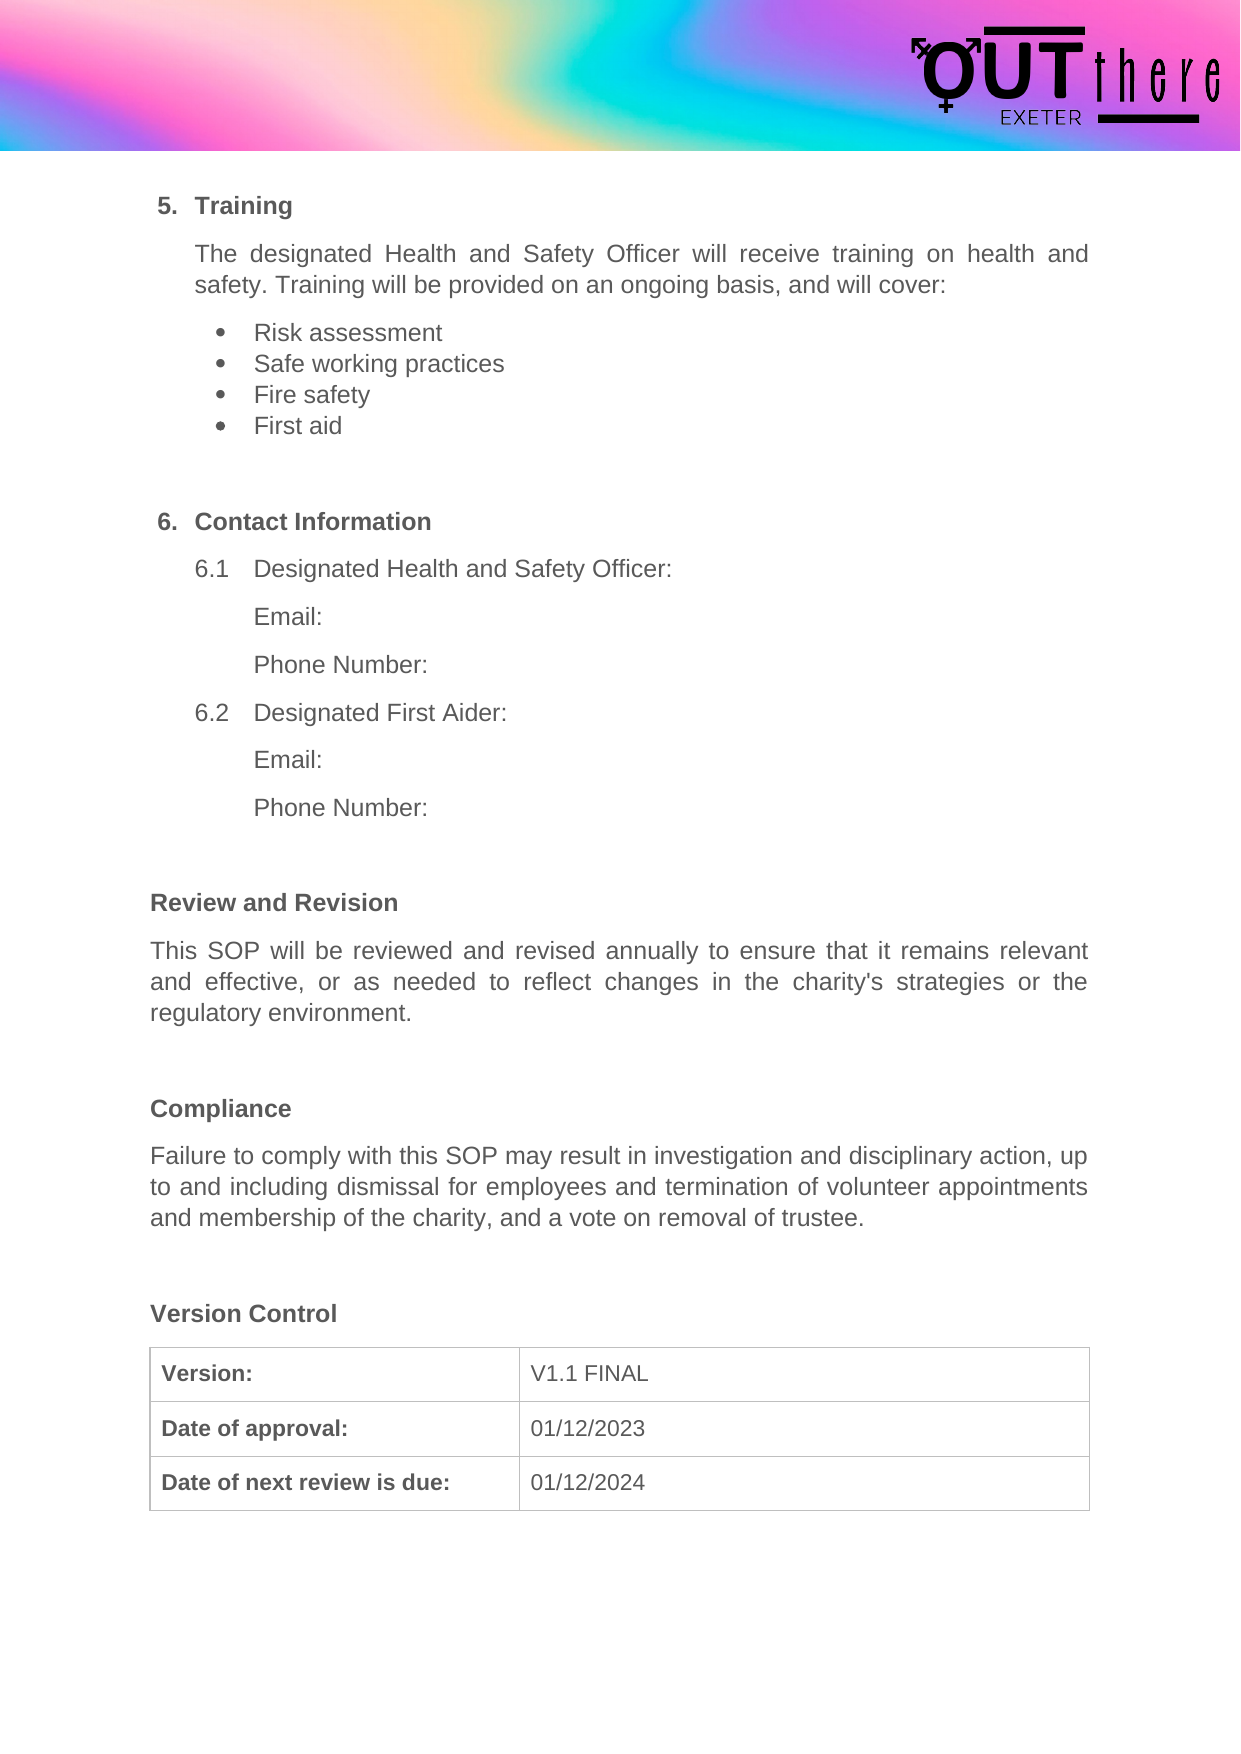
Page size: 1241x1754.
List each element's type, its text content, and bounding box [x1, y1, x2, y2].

table_cell 01/12/2023 [520, 1402, 1089, 1456]
list Email: [253, 602, 1090, 631]
list Contact Information [157, 507, 1090, 536]
list Designated Health and Safety Officer: [194, 554, 1090, 583]
list Safe working practices [216, 349, 1090, 378]
list Phone Number: [253, 650, 1090, 679]
picture [0, 0, 1006, 151]
table_cell Date of approval: [151, 1402, 519, 1456]
list Risk assessment [216, 318, 1090, 347]
list Phone Number: [253, 793, 1090, 822]
list Email: [253, 745, 1090, 774]
text Compliance [150, 1094, 1090, 1122]
list Training [157, 191, 1090, 220]
table_header Version: [151, 1348, 519, 1401]
picture [670, 0, 1241, 151]
text Version Control [150, 1299, 1090, 1328]
list Fire safety [216, 380, 1090, 409]
text This SOP will be reviewed and revised annually to ensure that it remains relevant and effective, or as needed to reflect changes in the charity's strategies or the regulatory environment. [150, 936, 1090, 1027]
text Failure to comply with this SOP may result in investigation and disciplinary action, up to and including dismissal for employees and termination of volunteer appointments and membership of the charity, and a vote on removal of trustee. [150, 1141, 1090, 1232]
list First aid [216, 411, 1090, 440]
list The designated Health and Safety Officer will receive training on health and safety. Training will be provided on an ongoing basis, and will cover: [194, 239, 1090, 299]
text Review and Revision [150, 888, 1090, 917]
list Designated First Aider: [194, 698, 1090, 726]
table_cell Date of next review is due: [151, 1457, 519, 1510]
table_header V1.1 FINAL [520, 1348, 1089, 1401]
table_cell 01/12/2024 [520, 1457, 1089, 1510]
